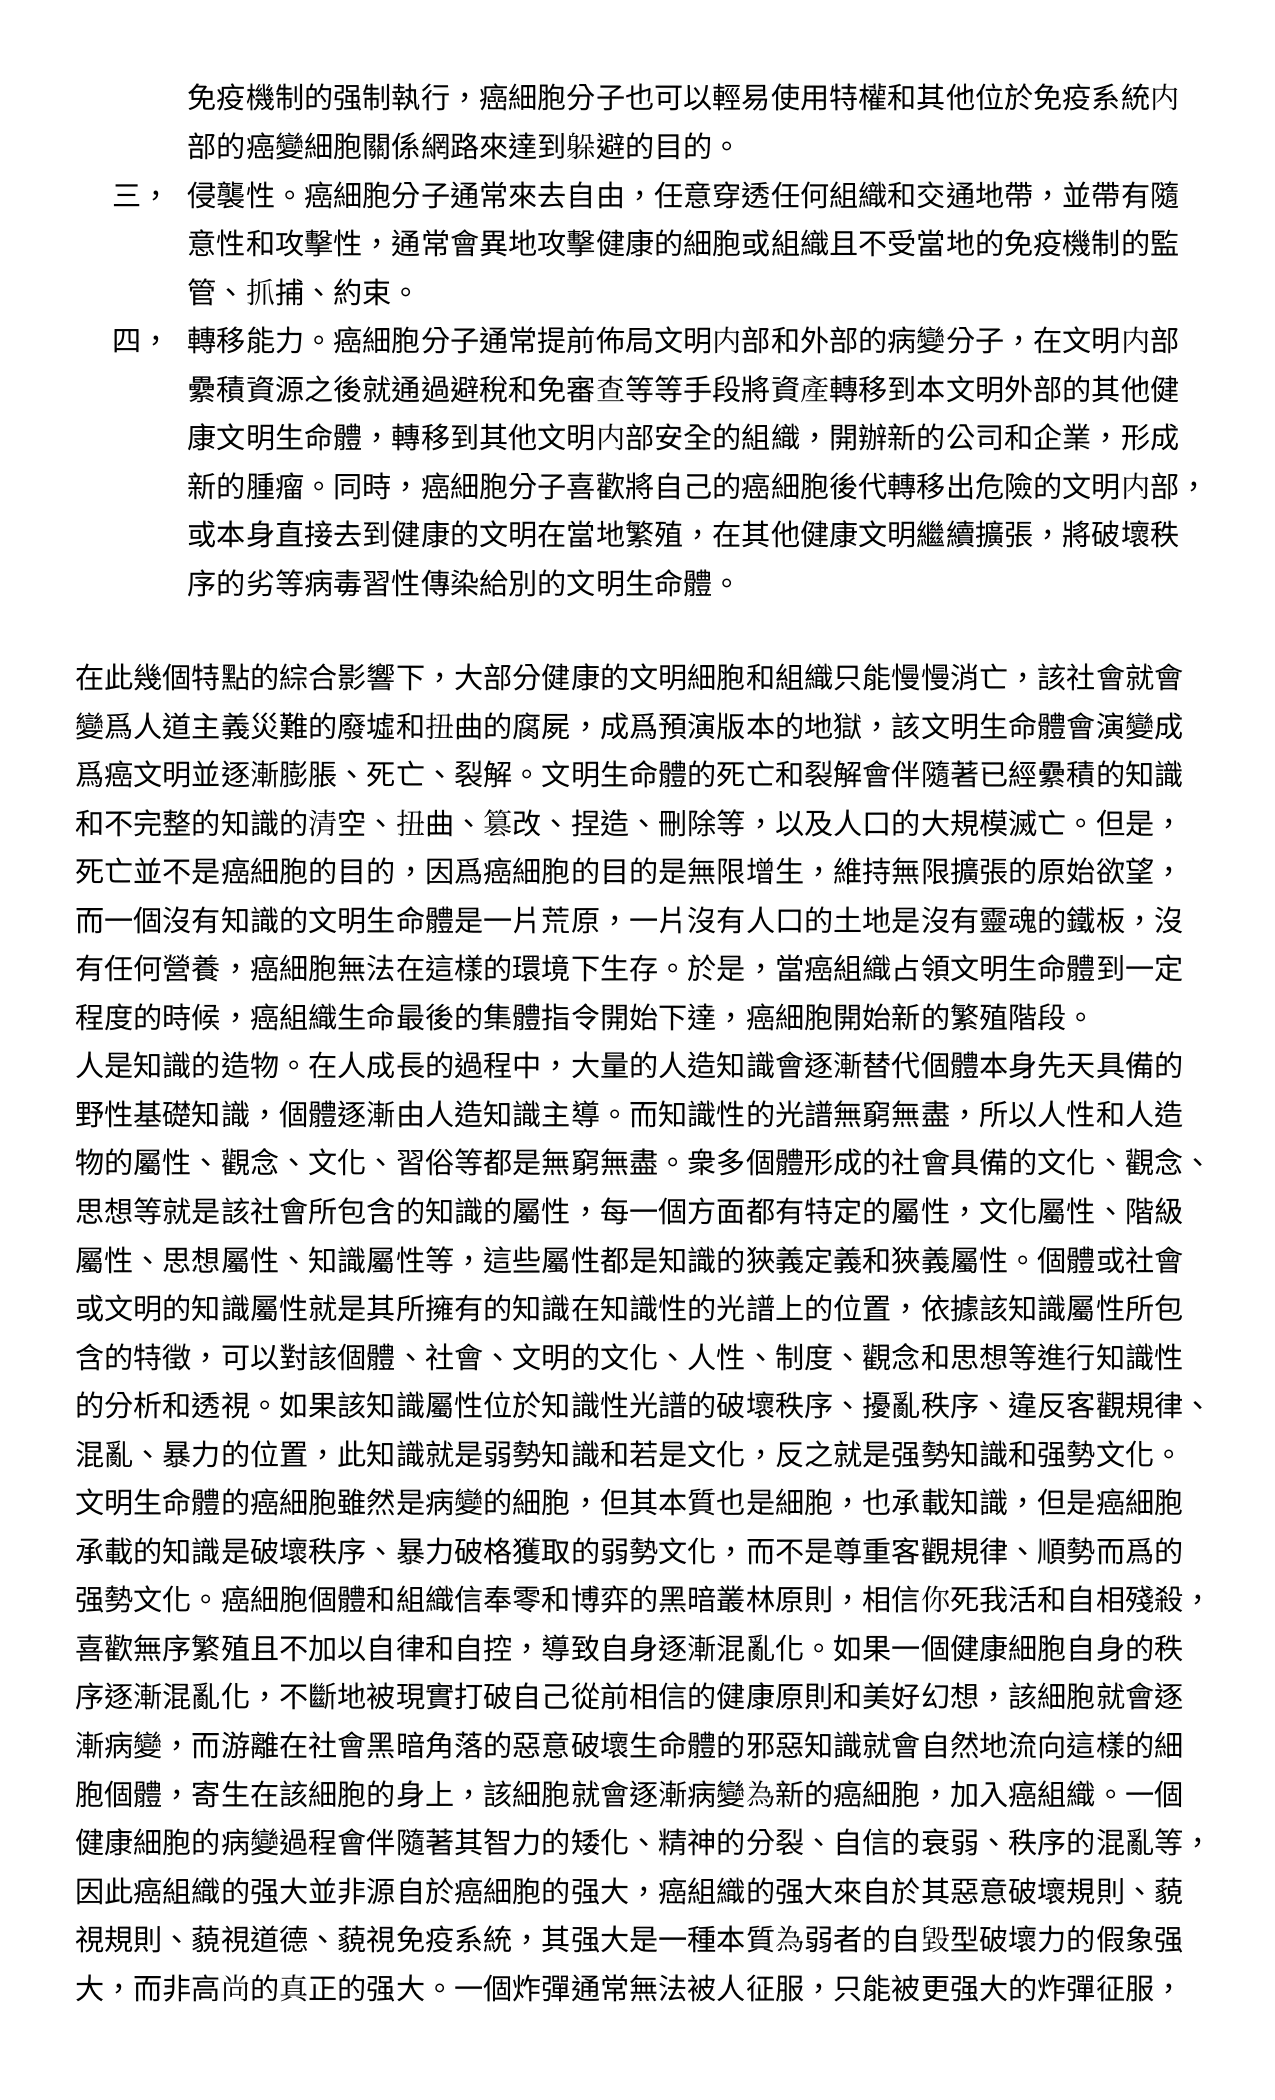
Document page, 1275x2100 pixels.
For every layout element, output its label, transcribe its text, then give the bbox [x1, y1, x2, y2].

list 在此幾個特點的綜合影響下，大部分健康的文明細胞和組織只能慢慢消亡，該社會就會變爲人道主義災難的廢墟和扭曲的腐屍，成爲預演版本的地獄，該文明生命體會演變成爲癌文明並逐漸膨脹、死亡、裂解。文明生命體的死亡和裂解會伴隨著已經纍積的知識和不完整的知識的清空、扭曲、篡改、捏造、刪除等，以及人口的大規模滅亡。但是，死亡並不是癌細胞的目的，因爲癌細胞的目的是無限增生，維持無限擴張的原始欲望，而一個沒有知識的文明生命體是一片荒原，一片沒有人口的土地是沒有靈魂的鐵板，沒有任何營養，癌細胞無法在這樣的環境下生存。於是，當癌組織占領文明生命體到一定程度的時候，癌組織生命最後的集體指令開始下達，癌細胞開始新的繁殖階段。 [75, 654, 1200, 1037]
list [112, 75, 1200, 166]
list 轉移能力。癌細胞分子通常提前佈局文明内部和外部的病變分子，在文明内部纍積資源之後就通過避稅和免審查等等手段將資產轉移到本文明外部的其他健康文明生命體，轉移到其他文明内部安全的組織，開辦新的公司和企業，形成新的腫瘤。同時，癌細胞分子喜歡將自己的癌細胞後代轉移出危險的文明内部，或本身直接去到健康的文明在當地繁殖，在其他健康文明繼續擴張，將破壞秩序的劣等病毒習性傳染給別的文明生命體。 [112, 318, 1200, 603]
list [75, 1043, 1200, 2007]
list 侵襲性。癌細胞分子通常來去自由，任意穿透任何組織和交通地帶，並帶有隨意性和攻擊性，通常會異地攻擊健康的細胞或組織且不受當地的免疫機制的監管、抓捕、約束。 [112, 172, 1200, 311]
